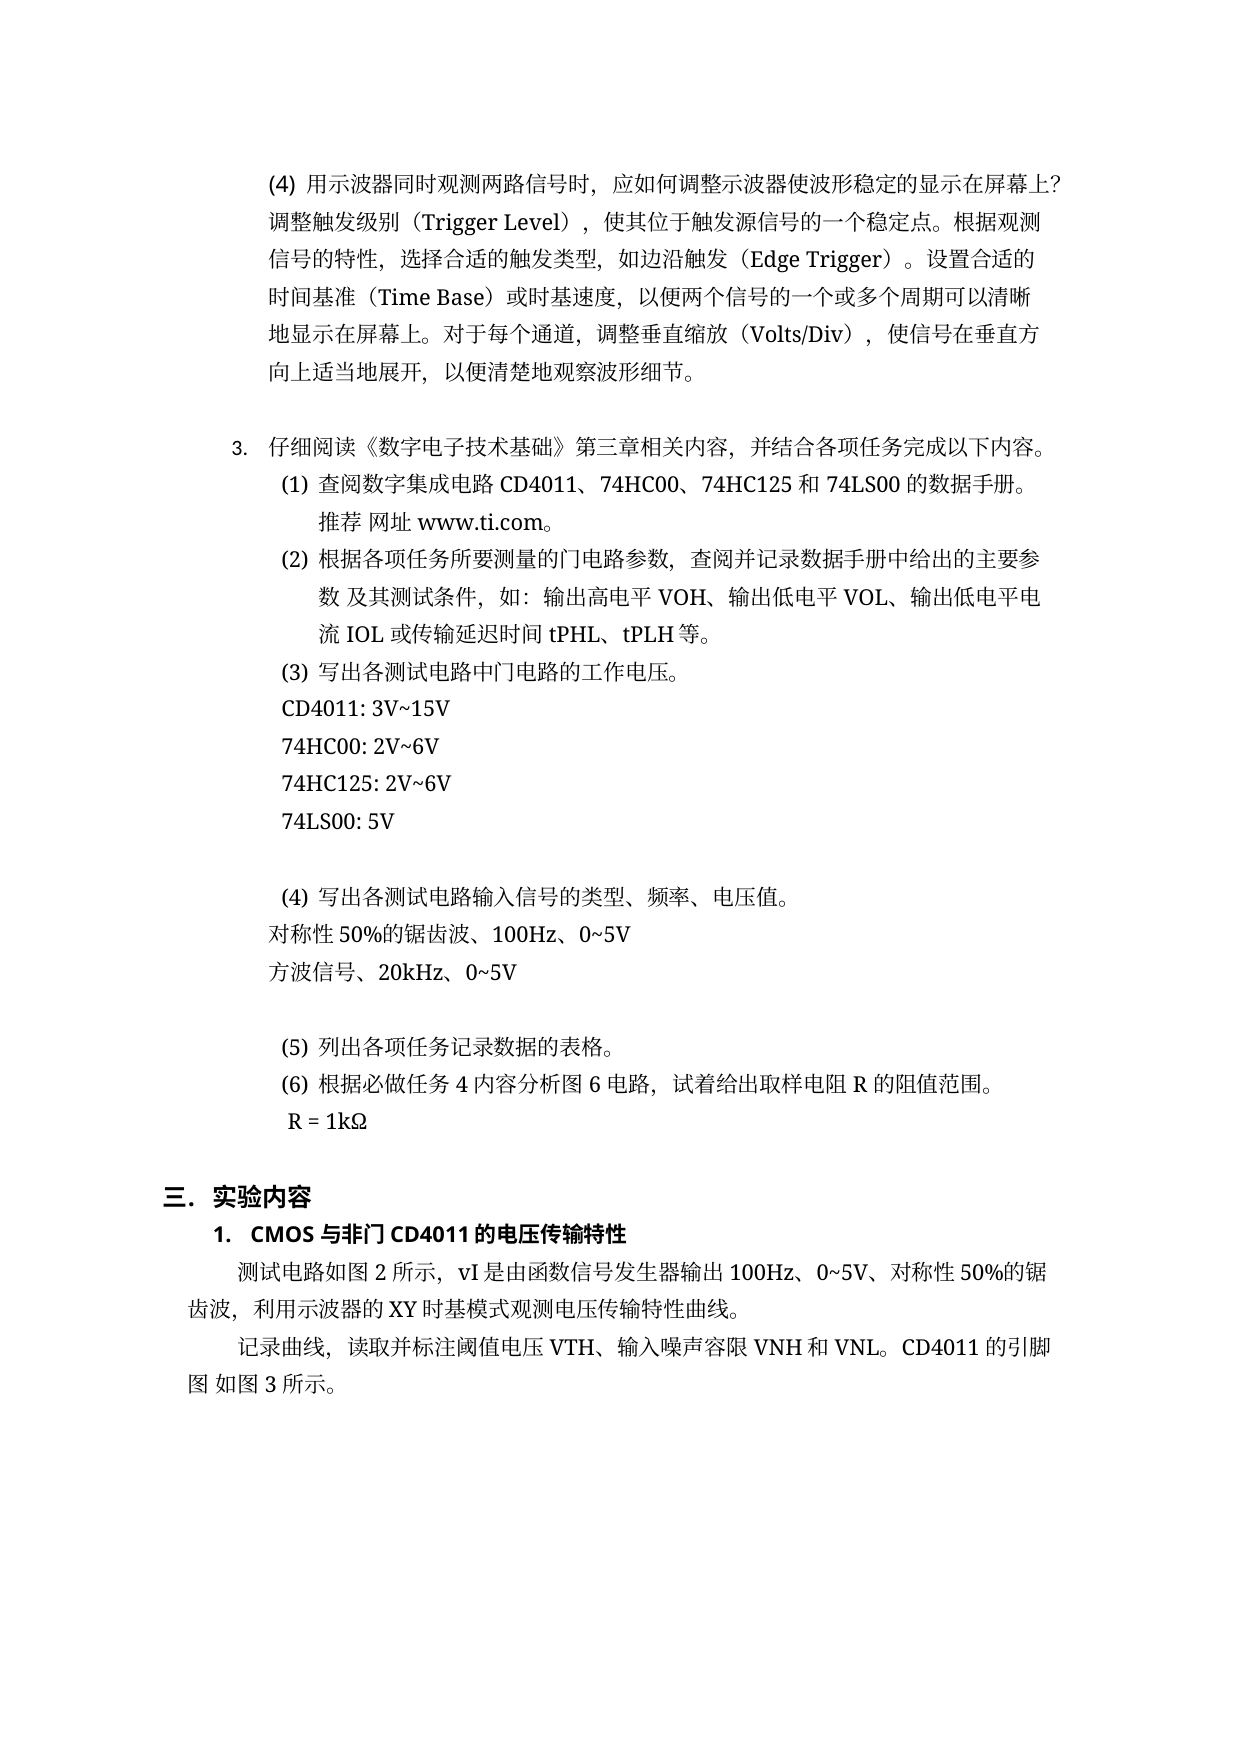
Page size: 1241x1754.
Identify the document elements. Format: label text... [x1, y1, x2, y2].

list 根据各项任务所要测量的门电路参数，查阅并记录数据手册中给出的主要参数 及其测试条件，如：输出高电平 VOH、输出低电平 VOL、输出低电平电流 IOL 或传输延迟时间 tPHL、tPLH等。 [281, 539, 1053, 652]
list R = 1kΩ [268, 1102, 1053, 1139]
list 写出各测试电路输入信号的类型、频率、电压值。 [281, 877, 1053, 914]
subtitle CMOS 与非门CD4011的电压传输特性 [213, 1214, 1053, 1252]
text 74HC00: 2V~6V [281, 727, 1053, 764]
text 调整触发级别（Trigger Level），使其位于触发源信号的一个稳定点。根据观测信号的特性，选择合适的触发类型，如边沿触发（Edge Trigger）。设置合适的时间基准（Time Base）或时基速度，以便两个信号的一个或多个周期可以清晰地显示在屏幕上。对于每个通道，调整垂直缩放（Volts/Div），使信号在垂直方向上适当地展开，以便清楚地观察波形细节。 [268, 202, 1053, 389]
text 记录曲线，读取并标注阈值电压 VTH、输入噪声容限 VNH和 VNL。CD4011 的引脚图 如图 3 所示。 [187, 1327, 1053, 1402]
list 根据必做任务 4 内容分析图 6 电路，试着给出取样电阻 R 的阻值范围。 [281, 1064, 1053, 1102]
list 方波信号、20kHz、0~5V [268, 952, 1053, 989]
text 74LS00: 5V [281, 802, 1053, 839]
list 查阅数字集成电路 CD4011、74HC00、74HC125 和 74LS00 的数据手册。推荐 网址 www.ti.com。 [281, 464, 1053, 539]
text CD4011: 3V~15V [281, 689, 1053, 727]
list 写出各测试电路中门电路的工作电压。 [281, 652, 1053, 689]
text 测试电路如图 2 所示，vI是由函数信号发生器输出 100Hz、0~5V、对称性50%的锯 齿波，利用示波器的XY 时基模式观测电压传输特性曲线。 [187, 1252, 1053, 1327]
text 74HC125: 2V~6V [281, 764, 1053, 802]
list 列出各项任务记录数据的表格。 [281, 1027, 1053, 1064]
list 仔细阅读《数字电子技术基础》第三章相关内容，并结合各项任务完成以下内容。 [231, 427, 1053, 464]
list 用示波器同时观测两路信号时，应如何调整示波器使波形稳定的显示在屏幕上？ [268, 164, 1053, 202]
subtitle 实验内容 [163, 1177, 1053, 1214]
list 对称性50%的锯齿波、100Hz、0~5V [268, 914, 1053, 952]
